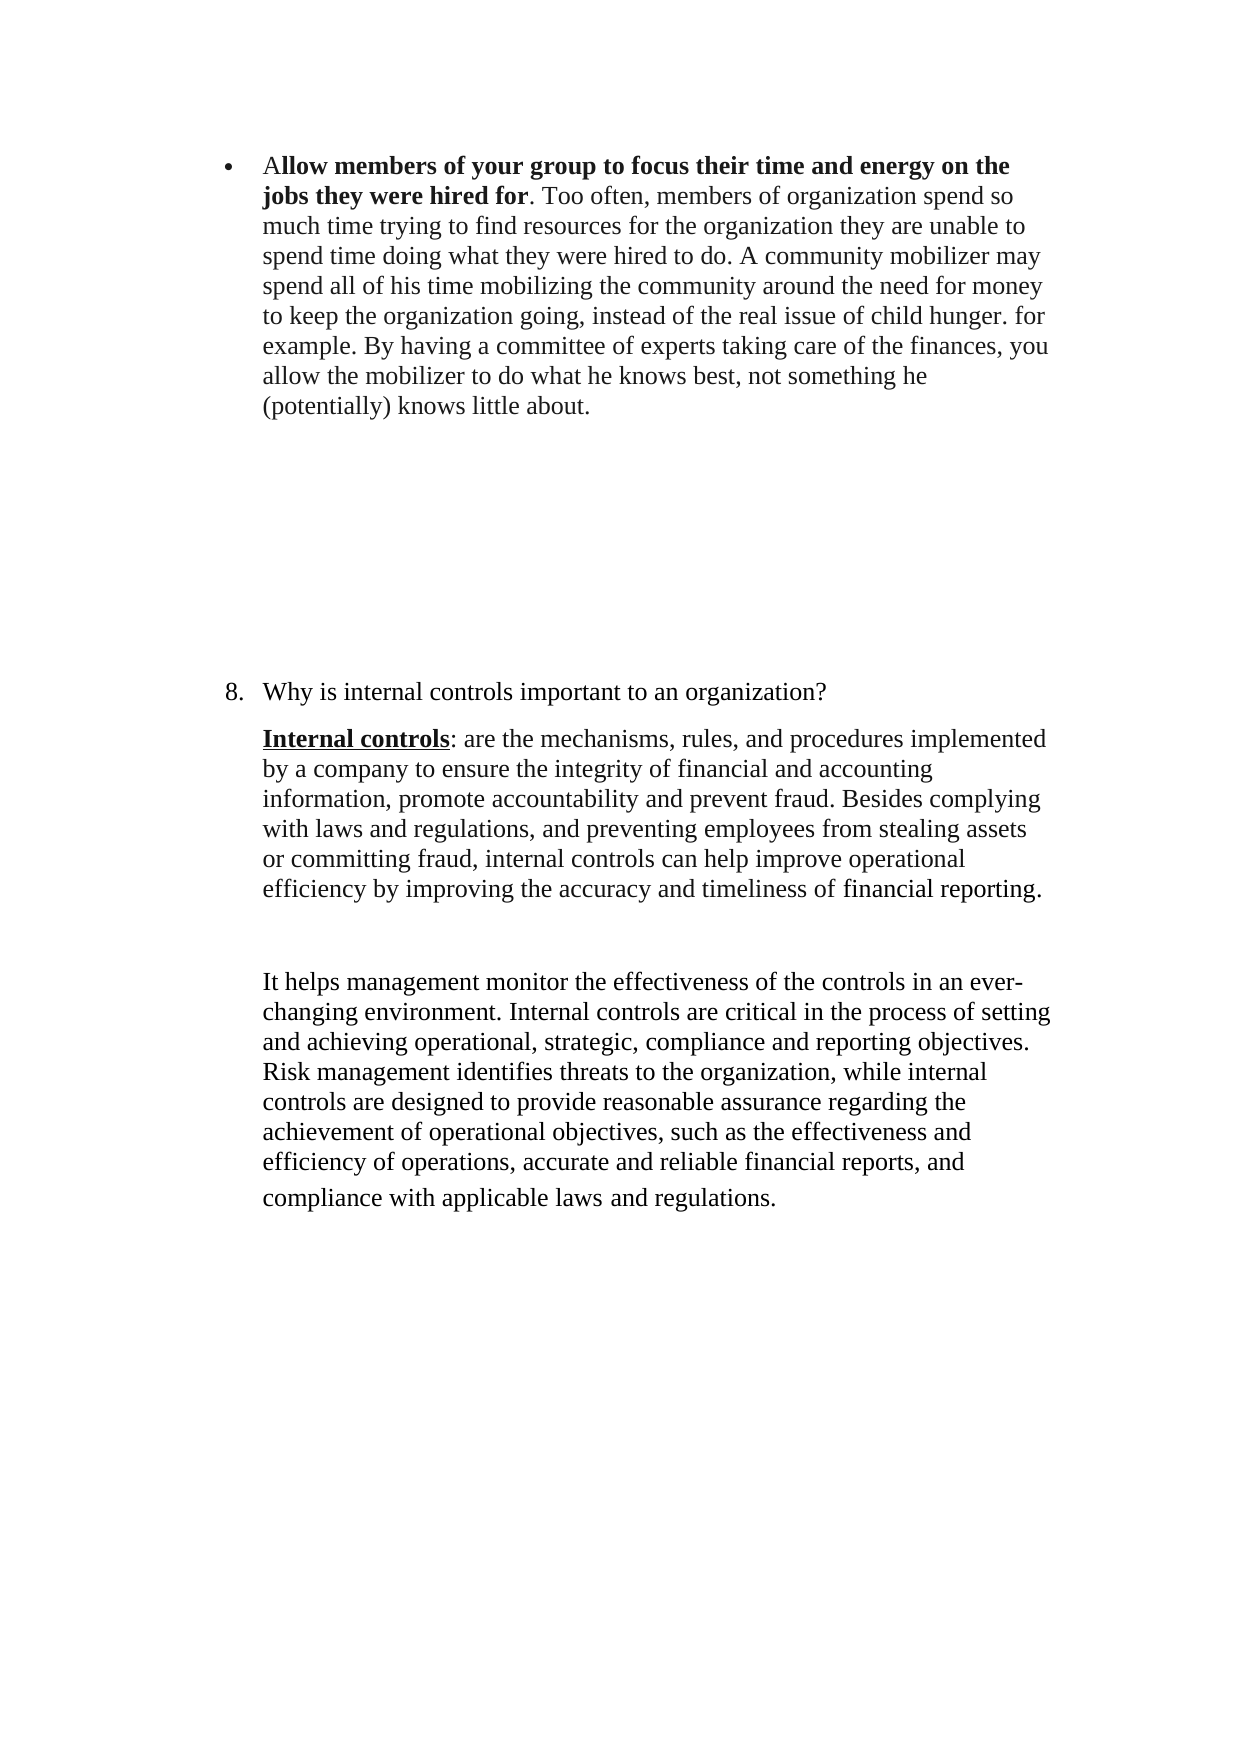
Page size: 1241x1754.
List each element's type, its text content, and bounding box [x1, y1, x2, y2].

list Allow members of your group to focus their time and energy on the jobs they were hired for. Too often, members of organization spend so much time trying to find resources for the organization they are unable to spend time doing what they were hired to do. A community mobilizer may spend all of his time mobilizing the community around the need for money to keep the organization going, instead of the real issue of child hunger. for example. By having a committee of experts taking care of the finances, you allow the mobilizer to do what he knows best, not something he (potentially) knows little about. [225, 150, 1053, 420]
text Internal controls: are the mechanisms, rules, and procedures implemented by a company to ensure the integrity of financial and accounting information, promote accountability and prevent fraud. Besides complying with laws and regulations, and preventing employees from stealing assets or committing fraud, internal controls can help improve operational efficiency by improving the accuracy and timeliness of financial reporting. [262, 723, 1053, 903]
list Why is internal controls important to an organization? [225, 676, 1053, 706]
text It helps management monitor the effectiveness of the controls in an ever-changing environment. Internal controls are critical in the process of setting and achieving operational, strategic, compliance and reporting objectives. Risk management identifies threats to the organization, while internal controls are designed to provide reasonable assurance regarding the achievement of operational objectives, such as the effectiveness and efficiency of operations, accurate and reliable financial reports, and compliance with applicable laws and regulations. [262, 966, 1053, 1214]
